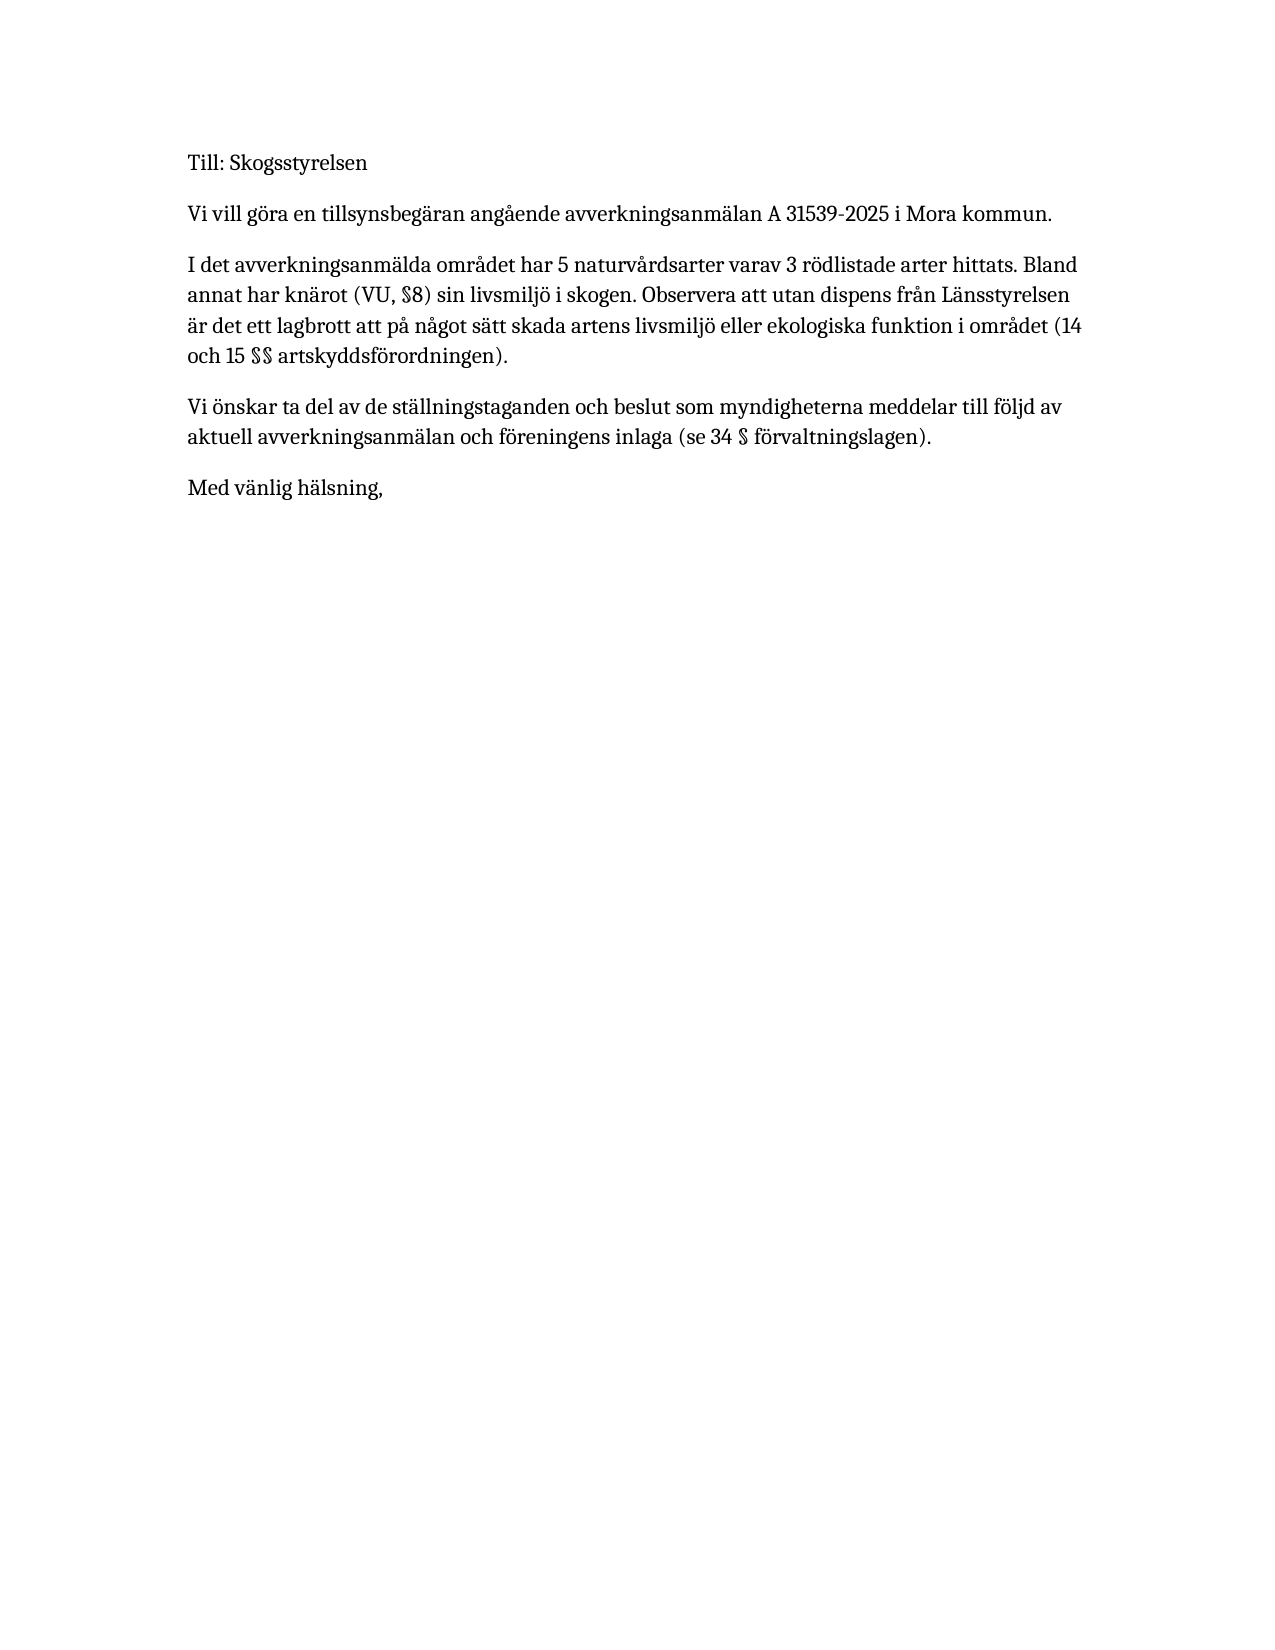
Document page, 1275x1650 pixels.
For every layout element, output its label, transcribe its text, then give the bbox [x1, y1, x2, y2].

text Vi vill göra en tillsynsbegäran angående avverkningsanmälan A 31539-2025 i Mora kommun. [187, 201, 1087, 227]
text Till: Skogsstyrelsen [187, 150, 1087, 176]
text I det avverkningsanmälda området har 5 naturvårdsarter varav 3 rödlistade arter hittats. Bland annat har knärot (VU, §8) sin livsmiljö i skogen. Observera att utan dispens från Länsstyrelsen är det ett lagbrott att på något sätt skada artens livsmiljö eller ekologiska funktion i området (14 och 15 §§ artskyddsförordningen). [187, 252, 1087, 369]
text Vi önskar ta del av de ställningstaganden och beslut som myndigheterna meddelar till följd av aktuell avverkningsanmälan och föreningens inlaga (se 34 § förvaltningslagen). [187, 394, 1087, 450]
text Med vänlig hälsning, [187, 475, 1087, 532]
